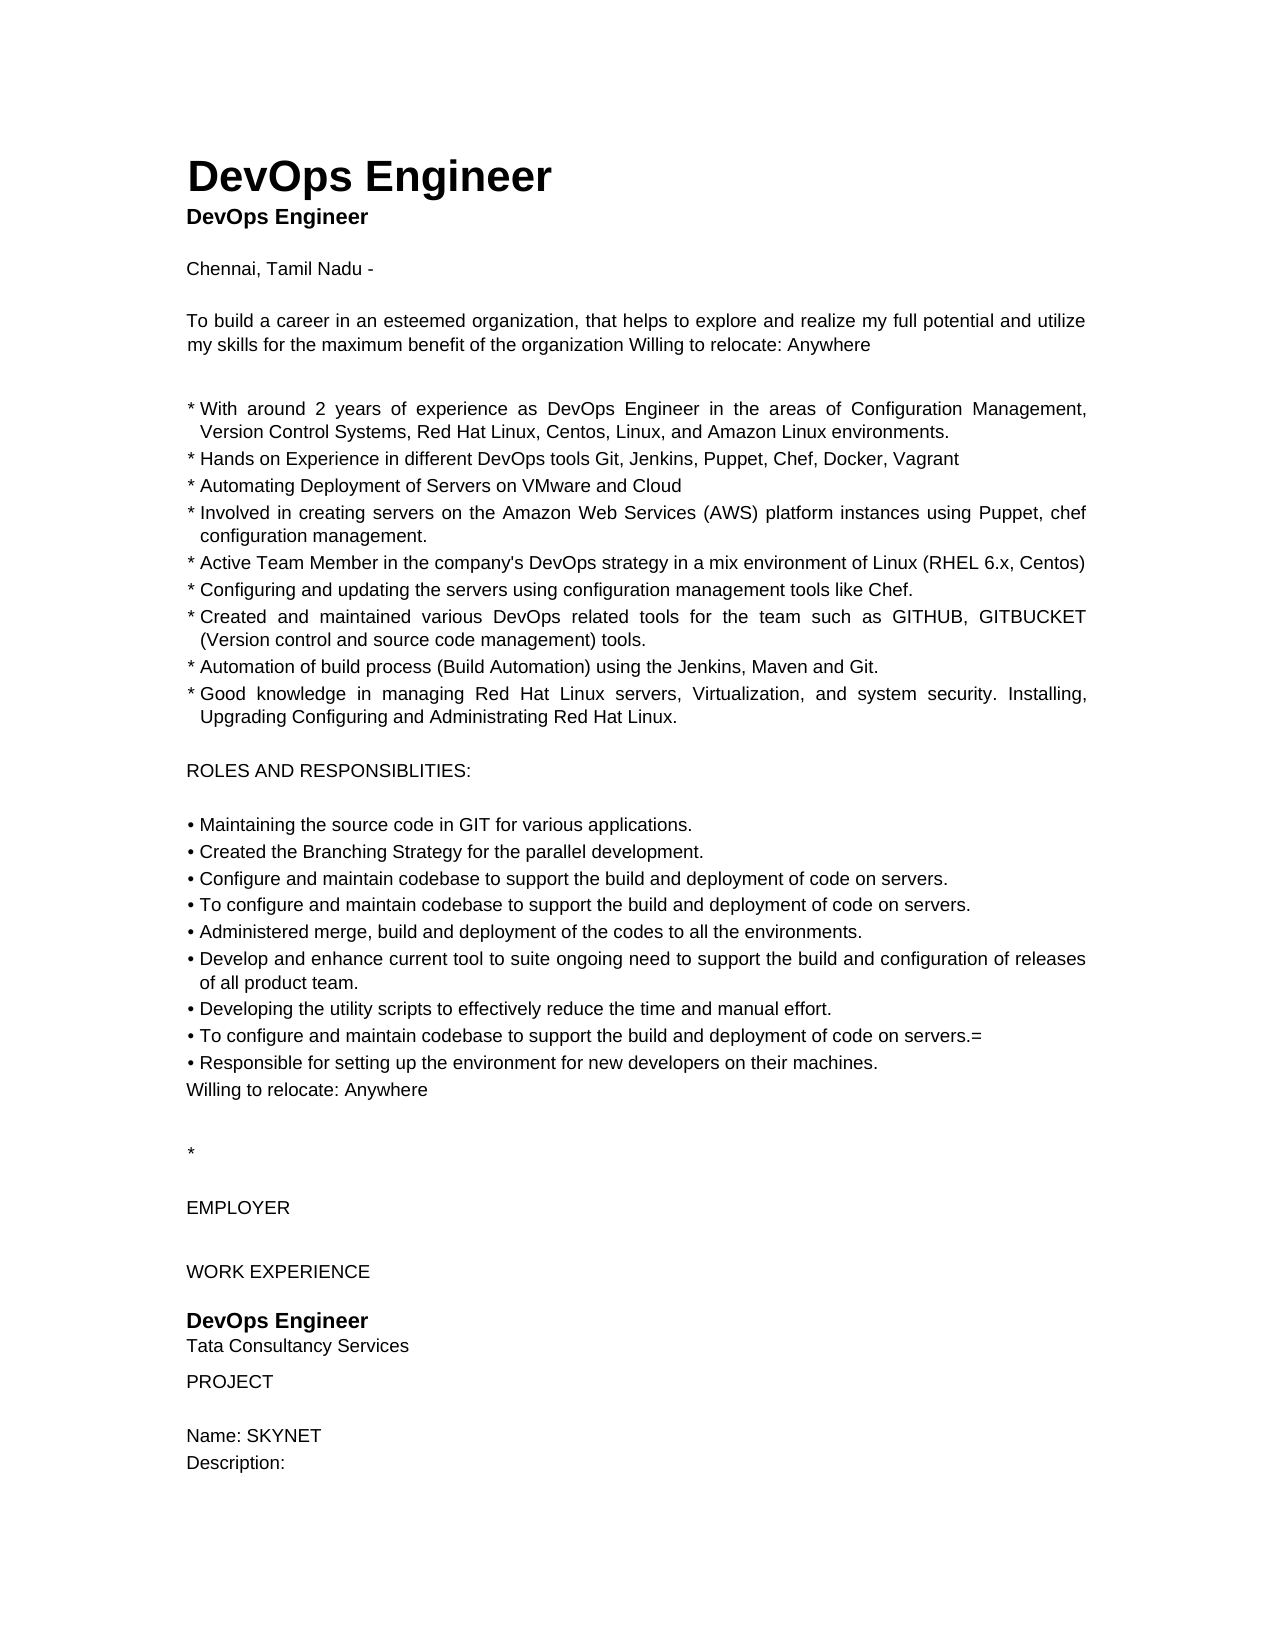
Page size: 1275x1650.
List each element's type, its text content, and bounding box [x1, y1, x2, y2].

text EMPLOYER [186, 1197, 1087, 1218]
list Responsible for setting up the environment for new developers on their machines. [187, 1052, 1087, 1073]
list Involved in creating servers on the Amazon Web Services (AWS) platform instances using Puppet, chef configuration management. [187, 502, 1087, 547]
subtitle DevOps Engineer [186, 204, 1087, 229]
text WORK EXPERIENCE [186, 1261, 1087, 1283]
text Description: [186, 1452, 1087, 1473]
list Created and maintained various DevOps related tools for the team such as GITHUB, GITBUCKET (Version control and source code management) tools. [187, 606, 1087, 651]
list Active Team Member in the company's DevOps strategy in a mix environment of Linux (RHEL 6.x, Centos) [187, 552, 1087, 573]
list With around 2 years of experience as DevOps Engineer in the areas of Configuration Management, Version Control Systems, Red Hat Linux, Centos, Linux, and Amazon Linux environments. [187, 398, 1087, 443]
list Administered merge, build and deployment of the codes to all the environments. [187, 921, 1087, 943]
list Configuring and updating the servers using configuration management tools like Chef. [187, 579, 1087, 600]
list To configure and maintain codebase to support the build and deployment of code on servers. [187, 894, 1087, 916]
subtitle DevOps Engineer [186, 1308, 1087, 1333]
list Created the Branching Strategy for the parallel development. [187, 841, 1087, 862]
text Name: SKYNET [186, 1425, 1087, 1447]
list To configure and maintain codebase to support the build and deployment of code on servers.= [187, 1025, 1087, 1047]
text DevOps Engineer [187, 150, 1087, 200]
list Automating Deployment of Servers on VMware and Cloud [187, 475, 1087, 496]
list Develop and enhance current tool to suite ongoing need to support the build and configuration of releases of all product team. [187, 948, 1087, 993]
text Chennai, Tamil Nadu - [186, 257, 1087, 279]
text ROLES AND RESPONSIBLITIES: [186, 760, 1087, 781]
text Willing to relocate: Anywhere [186, 1078, 1087, 1100]
text Tata Consultancy Services [186, 1335, 1087, 1356]
list Good knowledge in managing Red Hat Linux servers, Virtualization, and system security. Installing, Upgrading Configuring and Administrating Red Hat Linux. [187, 683, 1087, 728]
text To build a career in an esteemed organization, that helps to explore and realize my full potential and utilize my skills for the maximum benefit of the organization Willing to relocate: Anywhere [186, 310, 1087, 355]
list Maintaining the source code in GIT for various applications. [187, 814, 1087, 836]
text PROJECT [186, 1371, 1087, 1393]
list Automation of build process (Build Automation) using the Jenkins, Maven and Git. [187, 656, 1087, 677]
list Configure and maintain codebase to support the build and deployment of code on servers. [187, 867, 1087, 889]
list Developing the utility scripts to effectively reduce the time and manual effort. [187, 998, 1087, 1020]
list Hands on Experience in different DevOps tools Git, Jenkins, Puppet, Chef, Docker, Vagrant [187, 448, 1087, 469]
